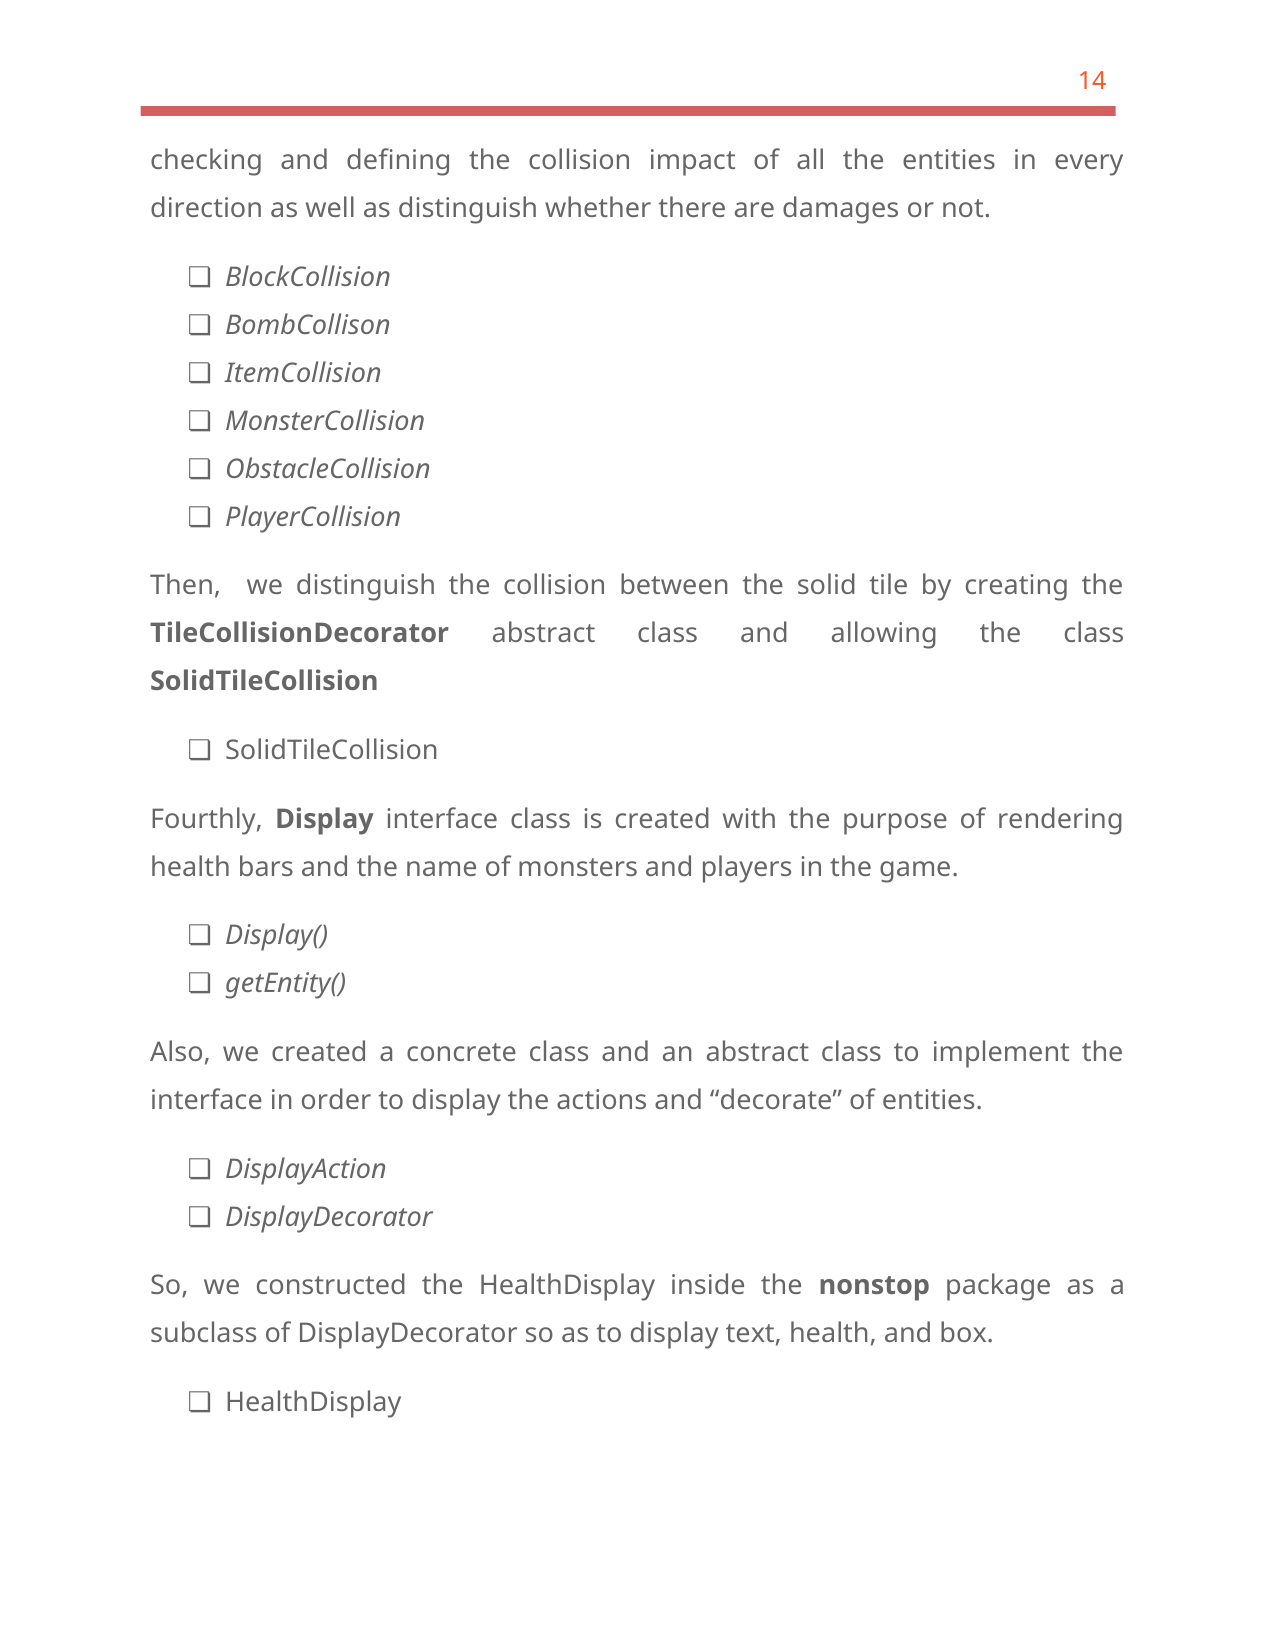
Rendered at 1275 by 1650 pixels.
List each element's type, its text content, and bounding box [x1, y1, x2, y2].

list BlockCollision [187, 257, 1125, 294]
text Then, we distinguish the collision between the solid tile by creating the TileCollisionDecorator abstract class and allowing the class SolidTileCollision [150, 566, 1125, 698]
list MonsterCollision [187, 401, 1125, 438]
list PlayerCollision [187, 497, 1125, 534]
list ObstacleCollision [187, 449, 1125, 486]
list DisplayAction [187, 1149, 1125, 1186]
text Also, we created a concrete class and an abstract class to implement the interface in order to display the actions and “decorate” of entities. [150, 1032, 1125, 1117]
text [150, 141, 1125, 226]
list BombCollison [187, 305, 1125, 342]
list ItemCollision [187, 353, 1125, 390]
list SolidTileCollision [187, 730, 1125, 767]
text So, we constructed the HealthDisplay inside the nonstop package as a subclass of DisplayDecorator so as to display text, health, and box. [150, 1266, 1125, 1351]
list Display() [187, 916, 1125, 953]
picture [140, 106, 1116, 116]
text Fourthly, Display interface class is created with the purpose of rendering health bars and the name of monsters and players in the game. [150, 799, 1125, 884]
list DisplayDecorator [187, 1197, 1125, 1234]
list HealthDisplay [187, 1382, 1125, 1419]
list getEntity() [187, 964, 1125, 1001]
